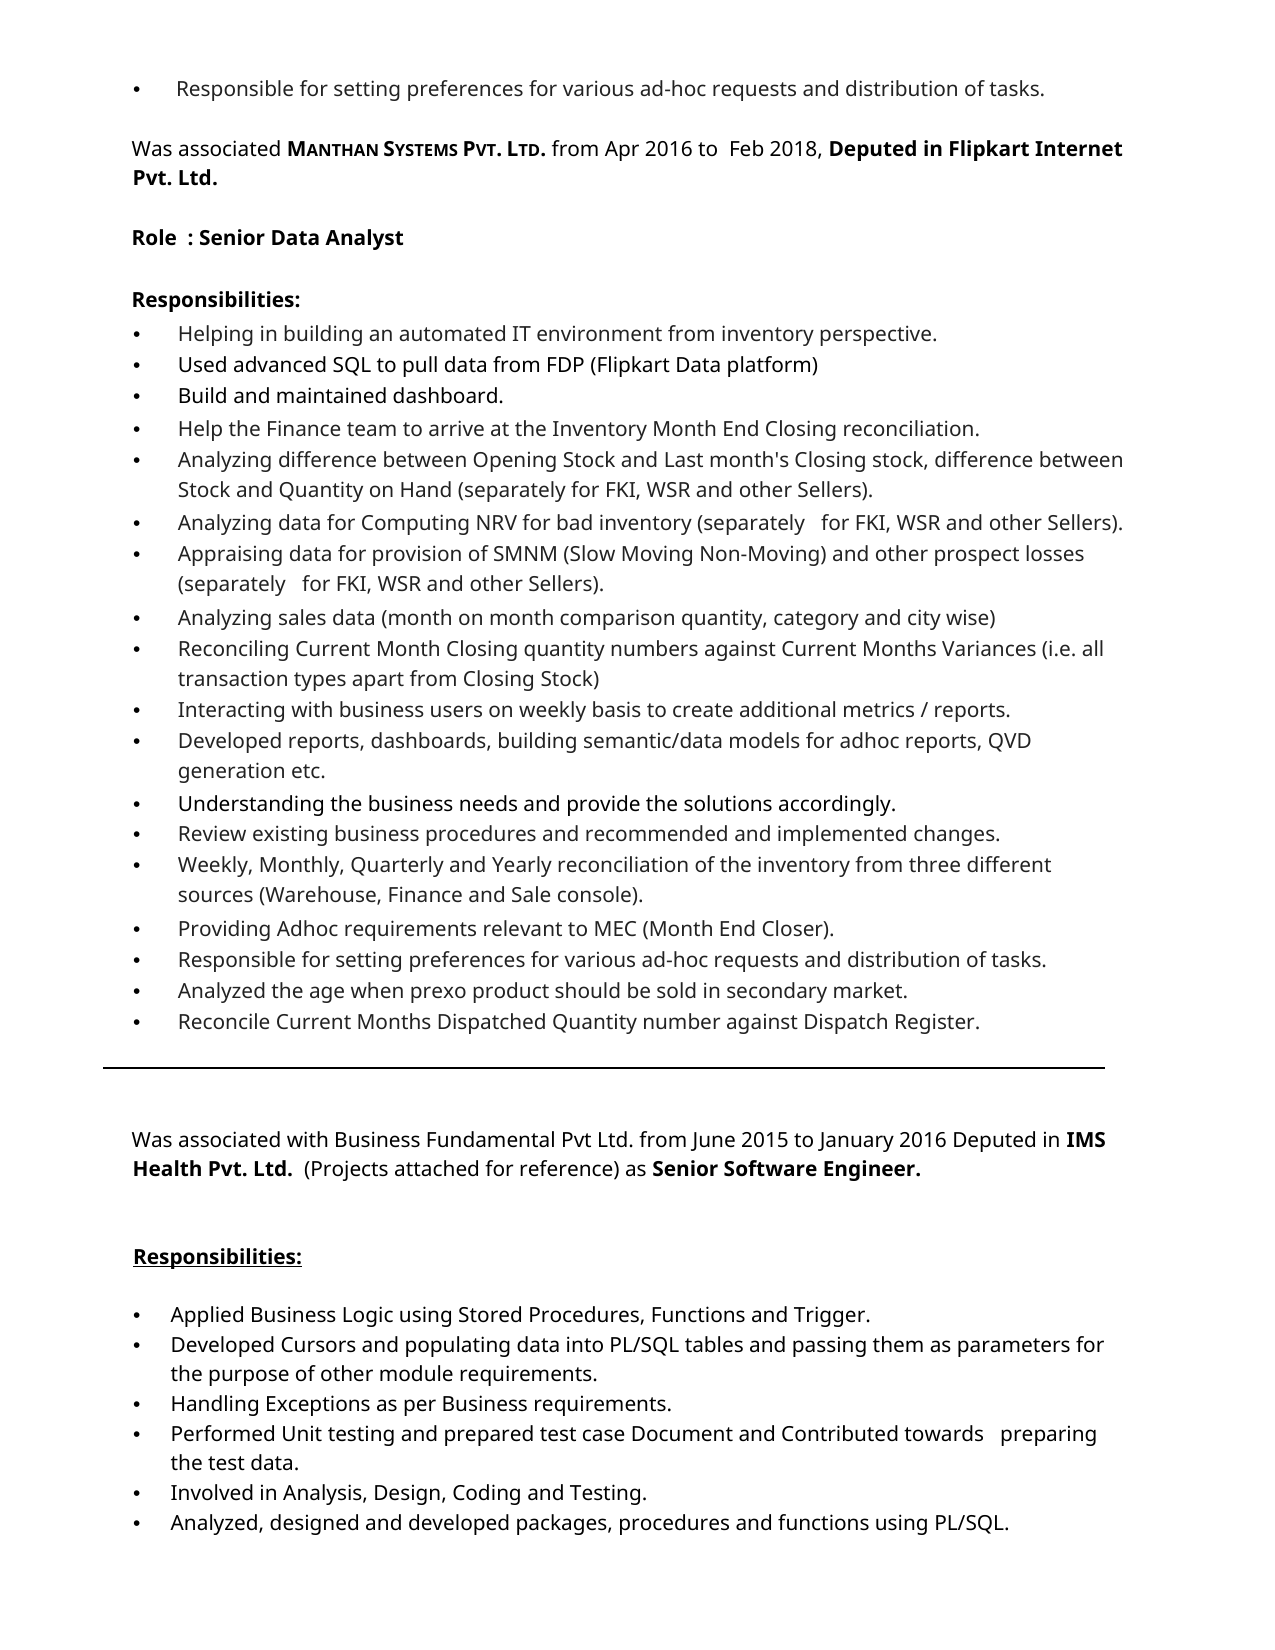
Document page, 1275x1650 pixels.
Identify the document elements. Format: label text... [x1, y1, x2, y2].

text Role : Senior Data Analyst [131, 223, 1125, 251]
list Analyzing data for Computing NRV for bad inventory (separately for FKI, WSR and other Sellers). [133, 508, 1125, 537]
text Was associated with Business Fundamental Pvt Ltd. from June 2015 to January 2016 Deputed in IMS Health Pvt. Ltd. (Projects attached for reference) as Senior Software Engineer. [131, 1125, 1125, 1183]
list Handling Exceptions as per Business requirements. [133, 1389, 1125, 1417]
text Responsibilities: [131, 286, 1125, 314]
text Responsibilities: [133, 1242, 1125, 1270]
text Was associated MANTHAN SYSTEMS PVT. LTD. from Apr 2016 to Feb 2018, Deputed in Flipkart Internet Pvt. Ltd. [131, 134, 1125, 191]
list Performed Unit testing and prepared test case Document and Contributed towards preparing the test data. [133, 1419, 1125, 1476]
list Weekly, Monthly, Quarterly and Yearly reconciliation of the inventory from three different sources (Warehouse, Finance and Sale console). [133, 850, 1125, 909]
list Developed Cursors and populating data into PL/SQL tables and passing them as parameters for the purpose of other module requirements. [133, 1330, 1125, 1388]
list Interacting with business users on weekly basis to create additional metrics / reports. [133, 695, 1125, 723]
list Analyzing difference between Opening Stock and Last month's Closing stock, difference between Stock and Quantity on Hand (separately for FKI, WSR and other Sellers). [133, 445, 1125, 503]
list Analyzed, designed and developed packages, procedures and functions using PL/SQL. [133, 1508, 1125, 1536]
list Analyzed the age when prexo product should be sold in secondary market. [133, 976, 1125, 1004]
list Used advanced SQL to pull data from FDP (Flipkart Data platform) [133, 350, 1125, 378]
list Responsible for setting preferences for various ad-hoc requests and distribution of tasks. [133, 945, 1125, 973]
list Help the Finance team to arrive at the Inventory Month End Closing reconciliation. [133, 414, 1125, 442]
list Providing Adhoc requirements relevant to MEC (Month End Closer). [133, 914, 1125, 942]
list Reconciling Current Month Closing quantity numbers against Current Months Variances (i.e. all transaction types apart from Closing Stock) [133, 634, 1125, 692]
list Review existing business procedures and recommended and implemented changes. [133, 819, 1125, 847]
list Reconcile Current Months Dispatched Quantity number against Dispatch Register. [133, 1007, 1125, 1035]
list Helping in building an automated IT environment from inventory perspective. [133, 319, 1125, 347]
list Appraising data for provision of SMNM (Slow Moving Non-Moving) and other prospect losses (separately for FKI, WSR and other Sellers). [133, 539, 1125, 598]
list Applied Business Logic using Stored Procedures, Functions and Trigger. [133, 1300, 1125, 1328]
list Developed reports, dashboards, building semantic/data models for adhoc reports, QVD generation etc. [133, 726, 1125, 784]
list Responsible for setting preferences for various ad-hoc requests and distribution of tasks. [133, 74, 1125, 102]
list Build and maintained dashboard. [133, 381, 1125, 409]
list Understanding the business needs and provide the solutions accordingly. [133, 789, 1125, 818]
list Analyzing sales data (month on month comparison quantity, category and city wise) [133, 603, 1125, 631]
list Involved in Analysis, Design, Coding and Testing. [133, 1478, 1125, 1506]
